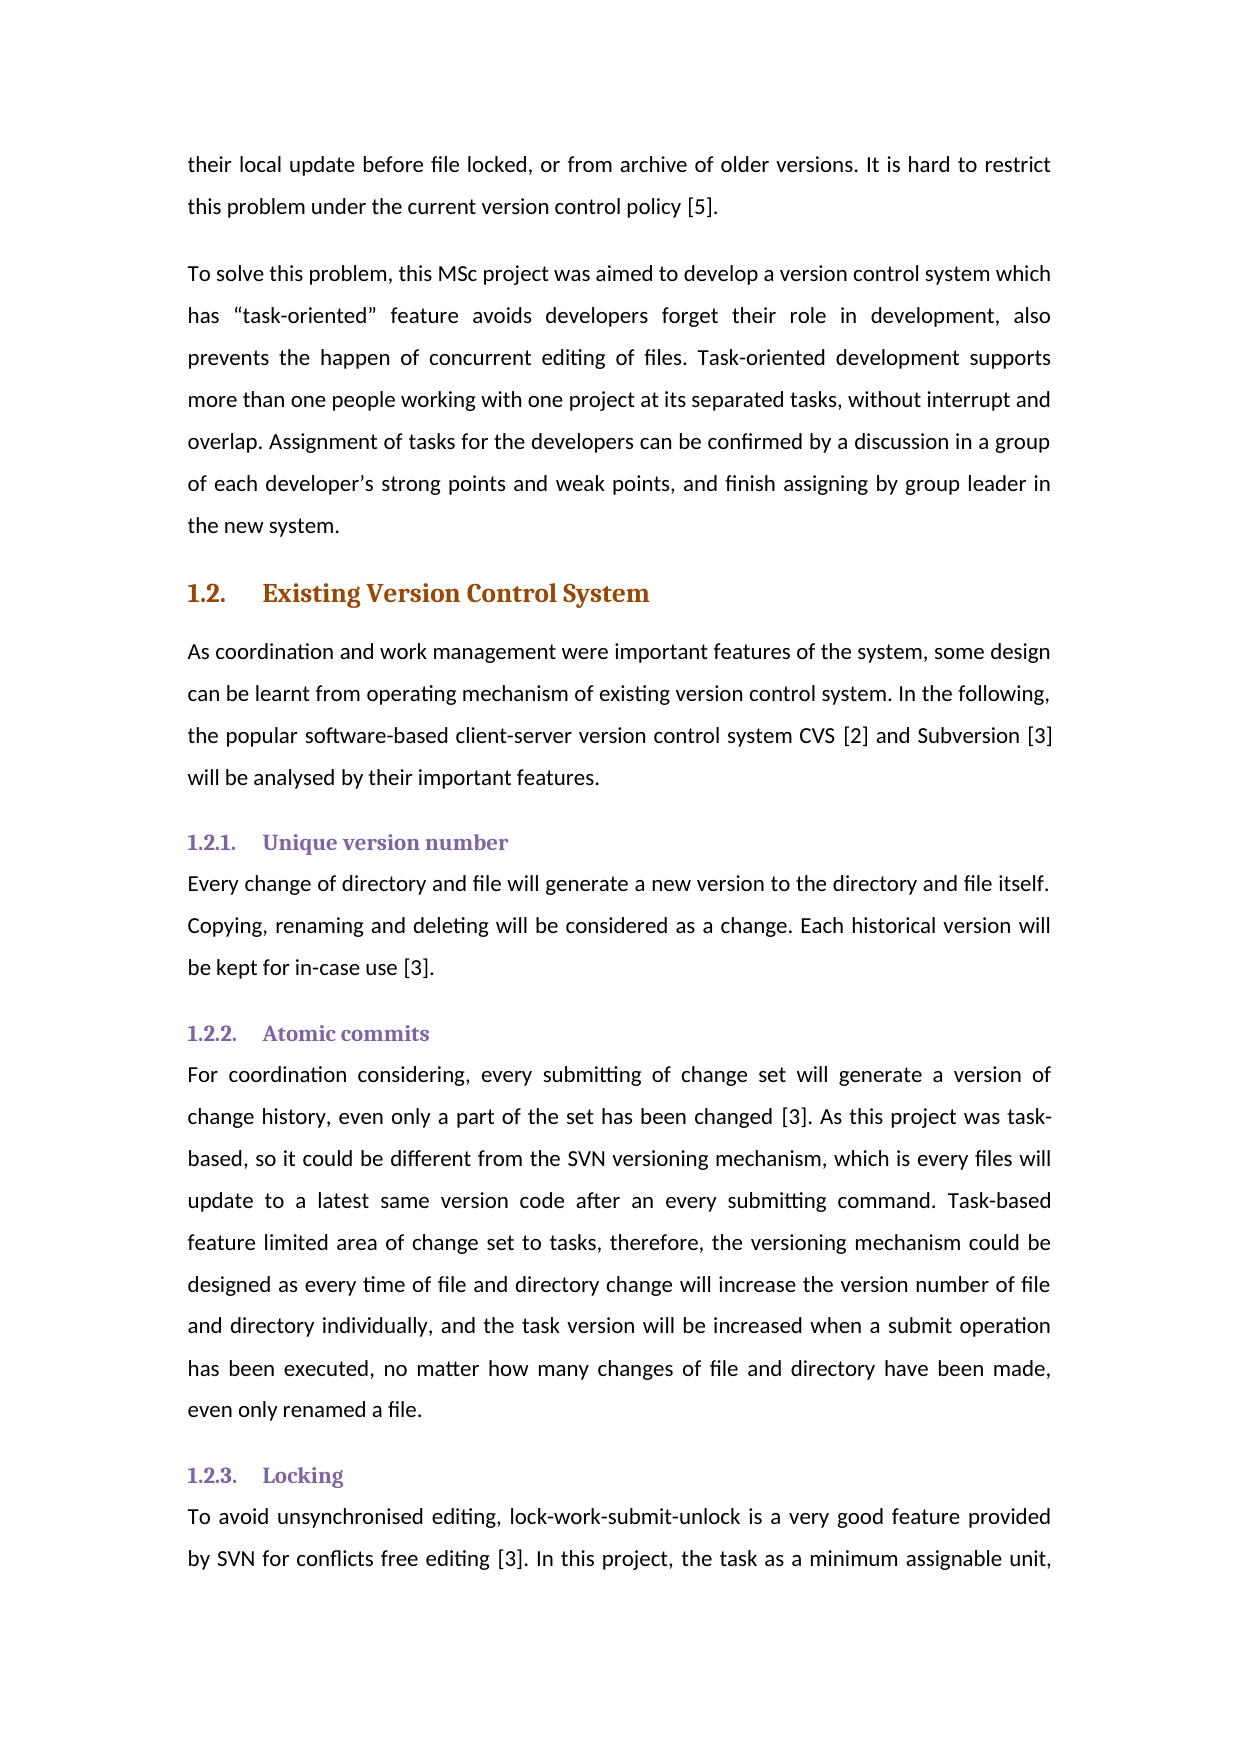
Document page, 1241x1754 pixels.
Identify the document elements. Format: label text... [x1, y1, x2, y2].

subtitle Unique version number [187, 830, 1053, 856]
text For coordination considering, every submitting of change set will generate a version of change history, even only a part of the set has been changed. As this project was task-based, so it could be different from the SVN versioning mechanism, which is every files will update to a latest same version code after an every submitting command. Task-based feature limited area of change set to tasks, therefore, the versioning mechanism could be designed as every time of file and directory change will increase the version number of file and directory individually, and the task version will be increased when a submit operation has been executed, no matter how many changes of file and directory have been made, even only renamed a file. [187, 1060, 1053, 1424]
text To solve this problem, this MSc project was aimed to develop a version control system which has “task-oriented” feature avoids developers forget their role in development, also prevents the happen of concurrent editing of files. Task-oriented development supports more than one people working with one project at its separated tasks, without interrupt and overlap. Assignment of tasks for the developers can be confirmed by a discussion in a group of each developer’s strong points and weak points, and finish assigning by group leader in the new system. [187, 259, 1053, 539]
subtitle Locking [187, 1463, 1053, 1489]
text As coordination and work management were important features of the system, some design can be learnt from operating mechanism of existing version control system. In the following, the popular software-based client-server version control system CVS and Subversion will be analysed by their important features. [187, 637, 1053, 791]
text Every change of directory and file will generate a new version to the directory and file itself. Copying, renaming and deleting will be considered as a change. Each historical version will be kept for in-case use. [187, 869, 1053, 981]
subtitle Atomic commits [187, 1020, 1053, 1047]
subtitle Existing Version Control System [187, 578, 1053, 609]
